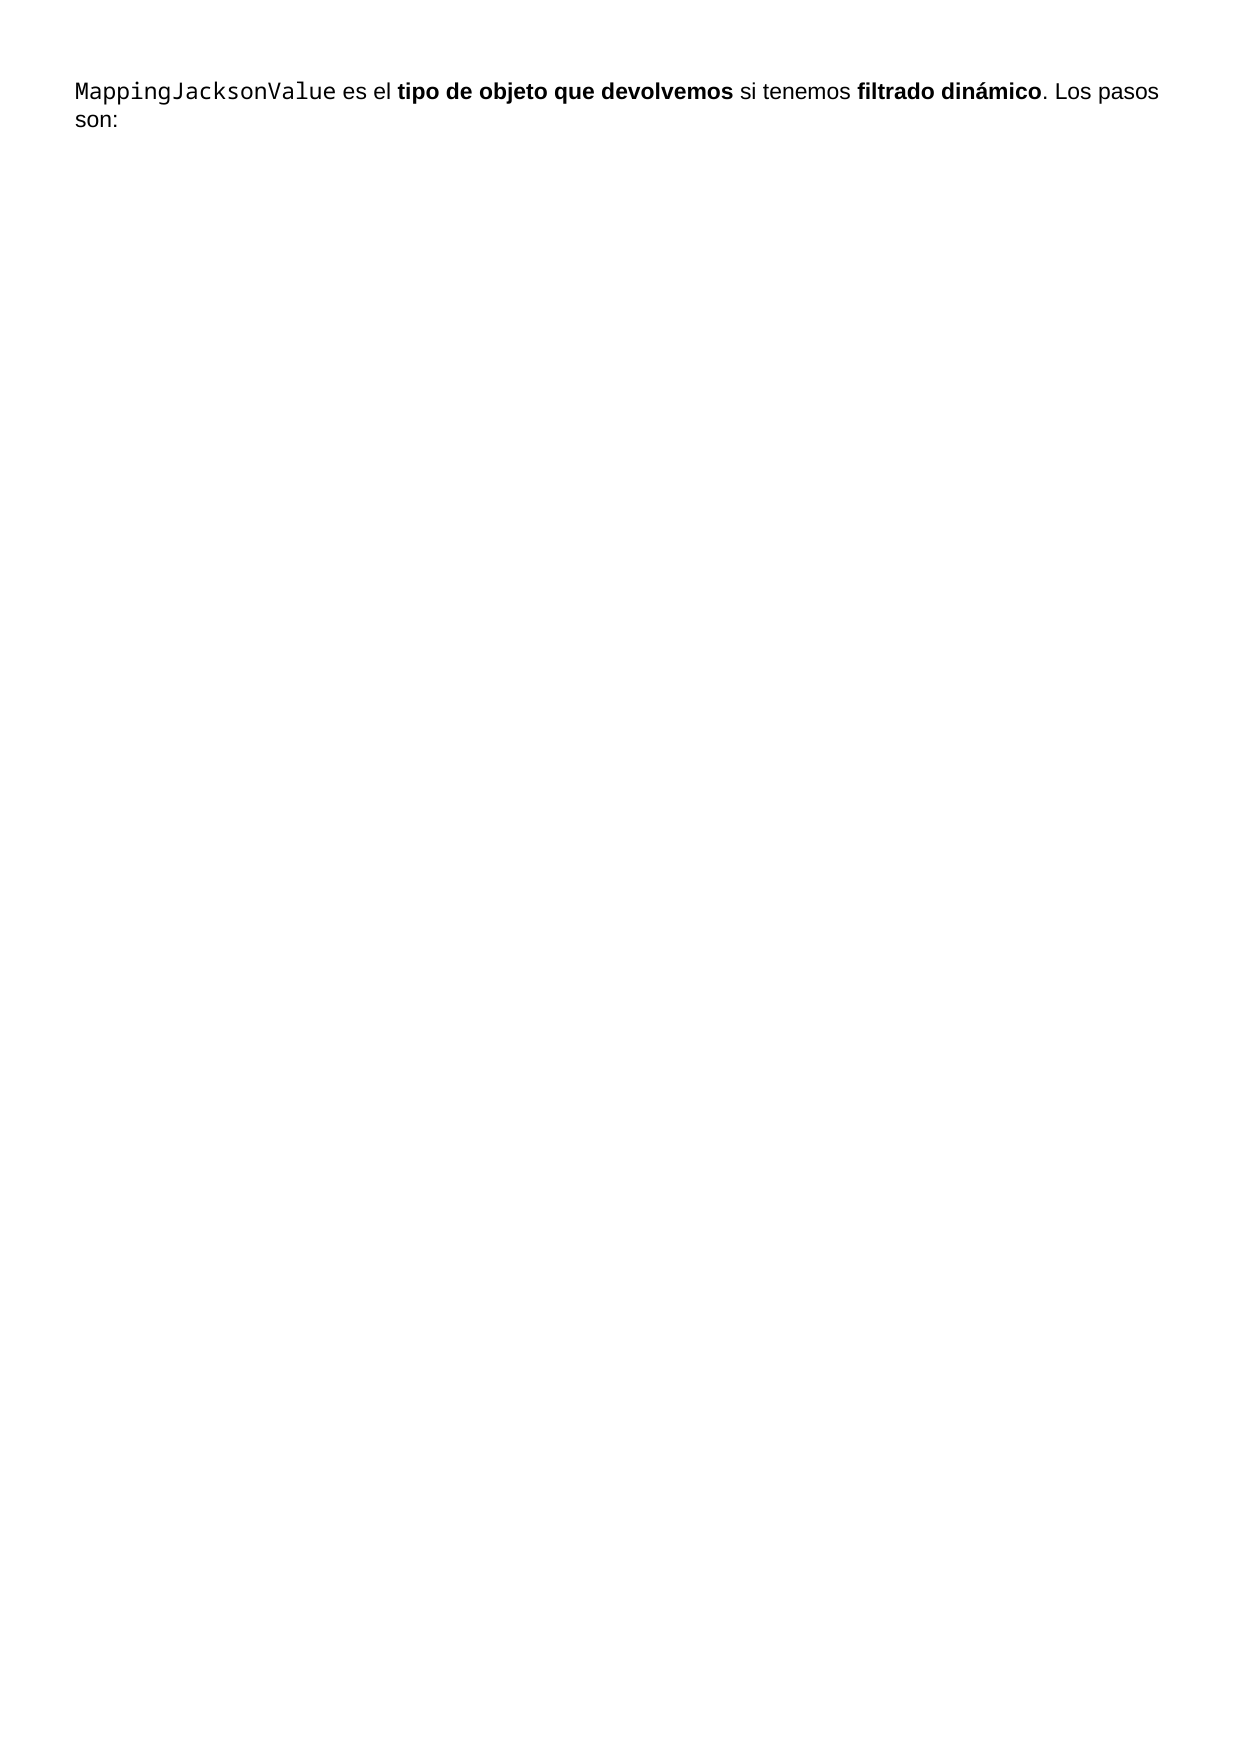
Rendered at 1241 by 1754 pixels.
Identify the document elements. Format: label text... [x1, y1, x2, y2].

text MappingJacksonValue es el tipo de objeto que devolvemos si tenemos filtrado dinámico. Los pasos son: [75, 75, 1165, 133]
